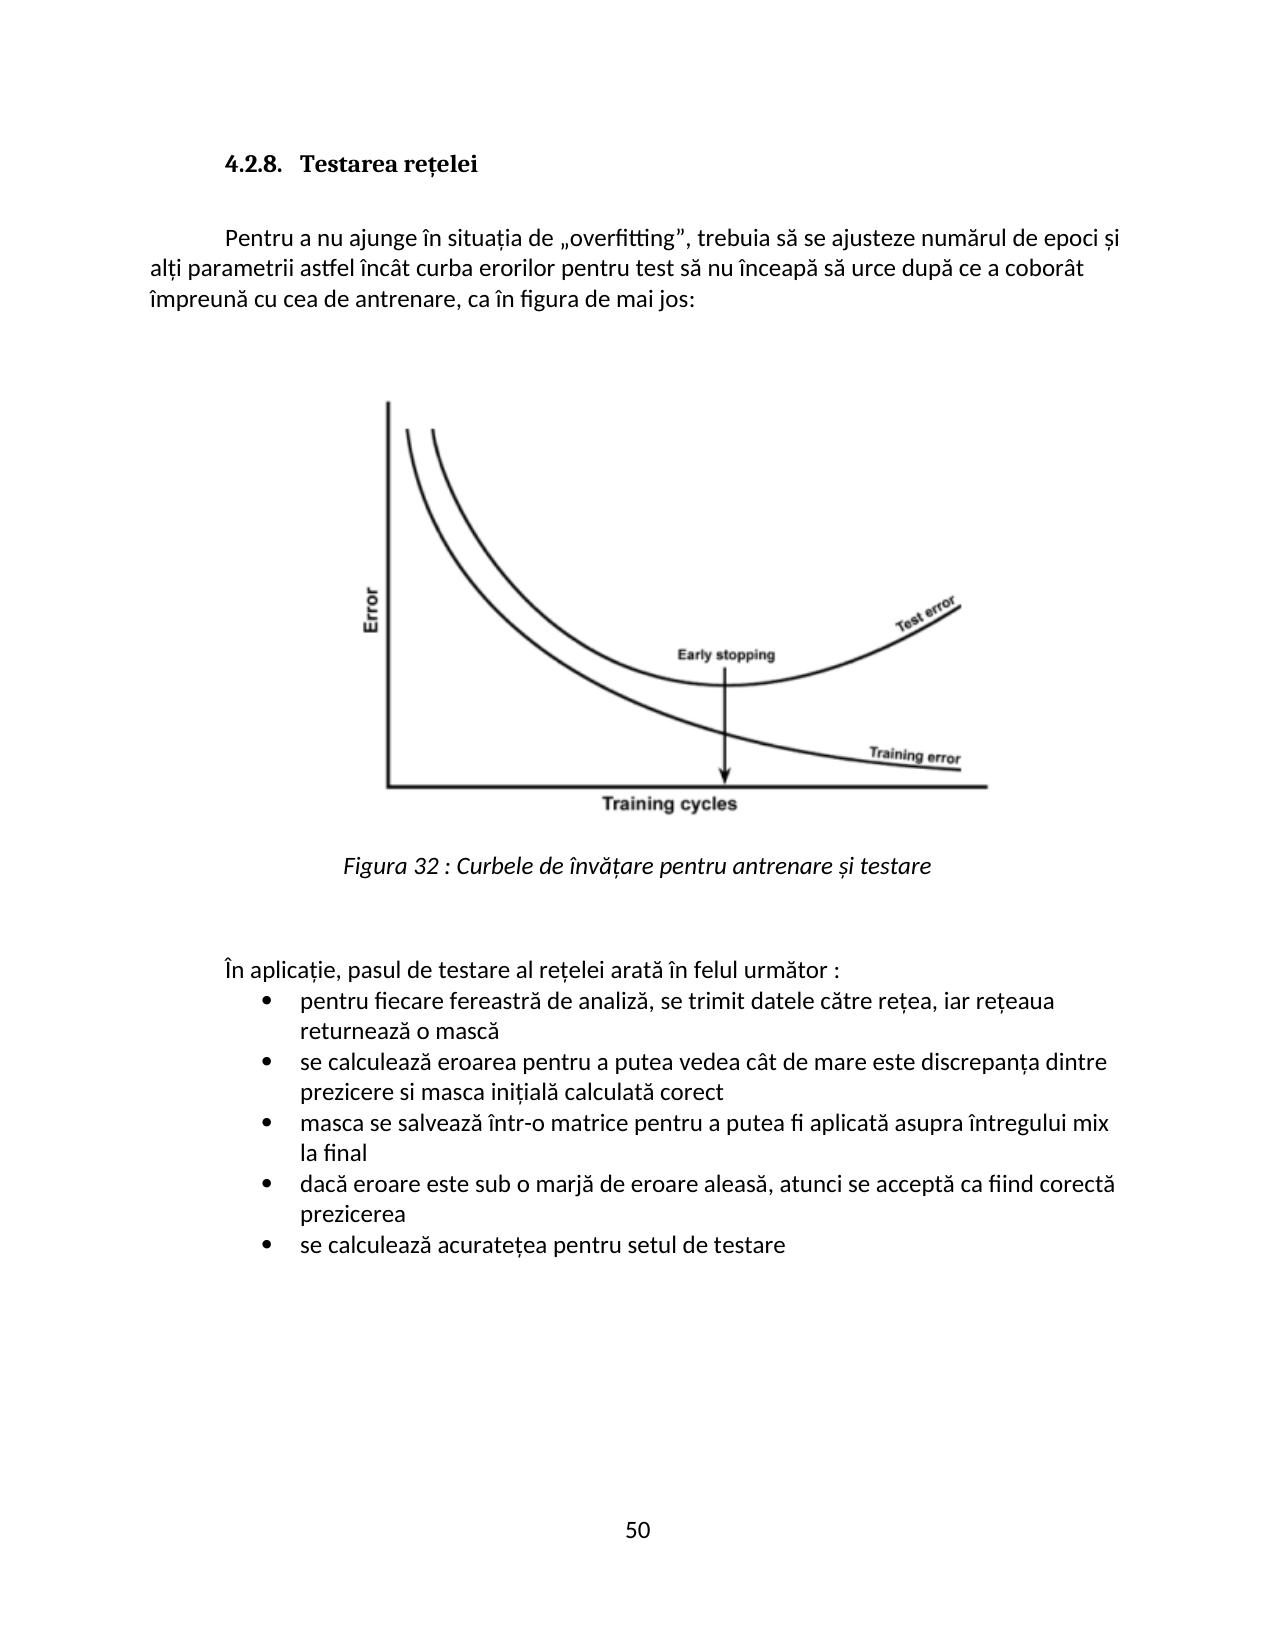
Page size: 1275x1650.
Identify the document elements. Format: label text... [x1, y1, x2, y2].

list se calculează acuratețea pentru setul de testare [262, 1229, 1125, 1259]
list se calculează eroarea pentru a putea vedea cât de mare este discrepanța dintre prezicere si masca inițială calculată corect [262, 1046, 1125, 1107]
list pentru fiecare fereastră de analiză, se trimit datele către rețea, iar rețeaua returnează o mască [262, 985, 1125, 1046]
picture [293, 343, 1057, 838]
list dacă eroare este sub o marjă de eroare aleasă, atunci se acceptă ca fiind corectă prezicerea [262, 1168, 1125, 1229]
subtitle Testarea rețelei [225, 150, 1125, 179]
list masca se salvează într-o matrice pentru a putea fi aplicată asupra întregului mix la final [262, 1107, 1125, 1168]
text În aplicație, pasul de testare al rețelei arată în felul următor : [150, 954, 1125, 985]
text Pentru a nu ajunge în situația de „overfitting”, trebuia să se ajusteze numărul de epoci și alți parametrii astfel încât curba erorilor pentru test să nu înceapă să urce după ce a coborât împreună cu cea de antrenare, ca în figura de mai jos: [150, 222, 1125, 313]
text Figura 32 : Curbele de învățare pentru antrenare și testare [150, 850, 1125, 881]
